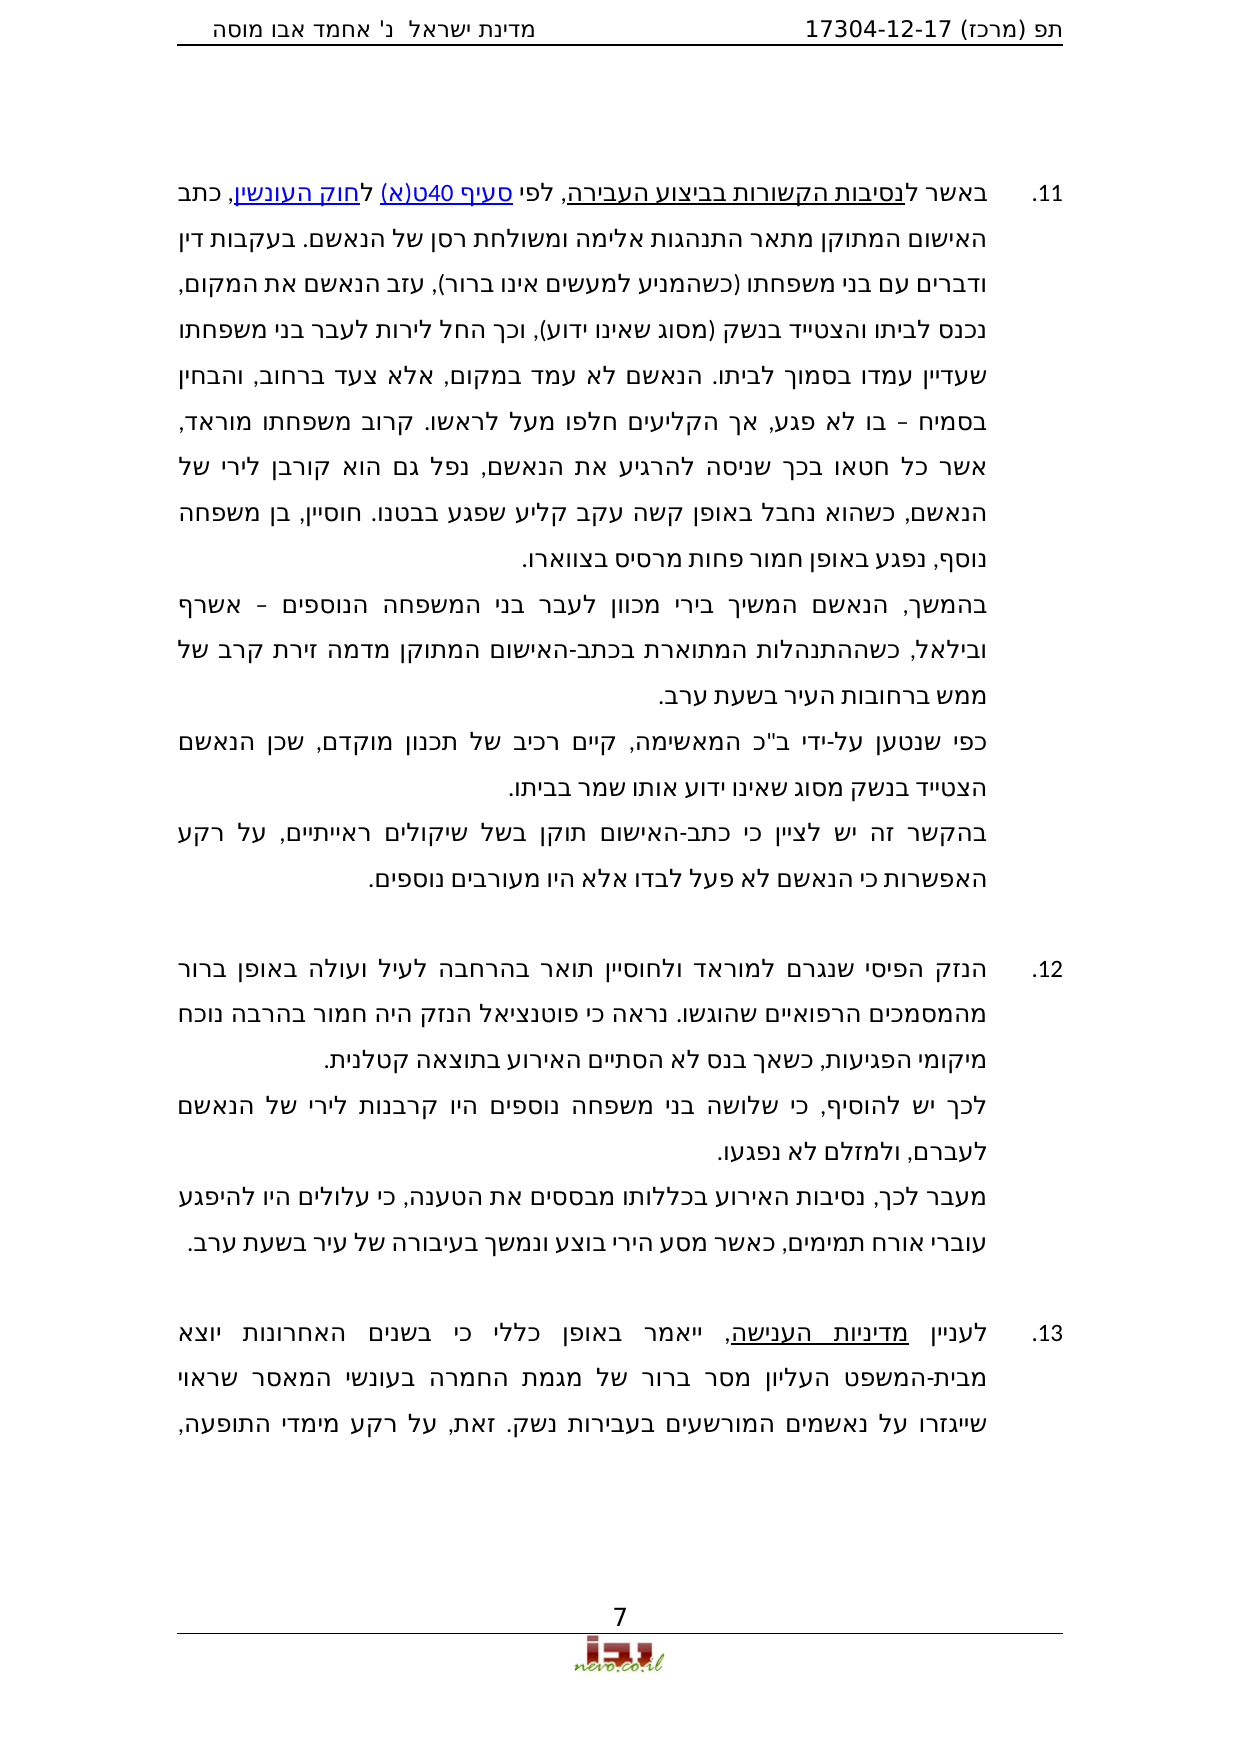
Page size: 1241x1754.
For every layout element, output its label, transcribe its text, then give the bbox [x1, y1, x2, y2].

text לכך יש להוסיף, כי שלושה בני משפחה נוספים היו קרבנות לירי של הנאשם לעברם, ולמזלם לא נפגעו. [177, 1090, 1063, 1166]
text בהקשר זה יש לציין כי כתב-האישום תוקן בשל שיקולים ראייתיים, על רקע האפשרות כי הנאשם לא פעל לבדו אלא היו מעורבים נוספים. [177, 817, 1063, 894]
text 11. באשר לנסיבות הקשורות בביצוע העבירה, לפי סעיף 40ט(א) לחוק העונשין, כתב האישום המתוקן מתאר התנהגות אלימה ומשולחת רסן של הנאשם. בעקבות דין ודברים עם בני משפחתו (כשהמניע למעשים אינו ברור), עזב הנאשם את המקום, נכנס לביתו והצטייד בנשק (מסוג שאינו ידוע), וכך החל לירות לעבר בני משפחתו שעדיין עמדו בסמוך לביתו. הנאשם לא עמד במקום, אלא צעד ברחוב, והבחין בסמיח – בו לא פגע, אך הקליעים חלפו מעל לראשו. קרוב משפחתו מוראד, אשר כל חטאו בכך שניסה להרגיע את הנאשם, נפל גם הוא קורבן לירי של הנאשם, כשהוא נחבל באופן קשה עקב קליע שפגע בבטנו. חוסיין, בן משפחה נוסף, נפגע באופן חמור פחות מרסיס בצווארו. [177, 177, 1063, 573]
text בהמשך, הנאשם המשיך בירי מכוון לעבר בני המשפחה הנוספים – אשרף ובילאל, כשההתנהלות המתוארת בכתב-האישום המתוקן מדמה זירת קרב של ממש ברחובות העיר בשעת ערב. [177, 589, 1063, 711]
text כפי שנטען על-ידי ב"כ המאשימה, קיים רכיב של תכנון מוקדם, שכן הנאשם הצטייד בנשק מסוג שאינו ידוע אותו שמר בביתו. [177, 726, 1063, 802]
text מעבר לכך, נסיבות האירוע בכללותו מבססים את הטענה, כי עלולים היו להיפגע עוברי אורח תמימים, כאשר מסע הירי בוצע ונמשך בעיבורה של עיר בשעת ערב. [177, 1181, 1063, 1258]
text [177, 1317, 1063, 1439]
picture [574, 1635, 666, 1673]
text 12. הנזק הפיסי שנגרם למוראד ולחוסיין תואר בהרחבה לעיל ועולה באופן ברור מהמסמכים הרפואיים שהוגשו. נראה כי פוטנציאל הנזק היה חמור בהרבה נוכח מיקומי הפגיעות, כשאך בנס לא הסתיים האירוע בתוצאה קטלנית. [177, 953, 1063, 1075]
